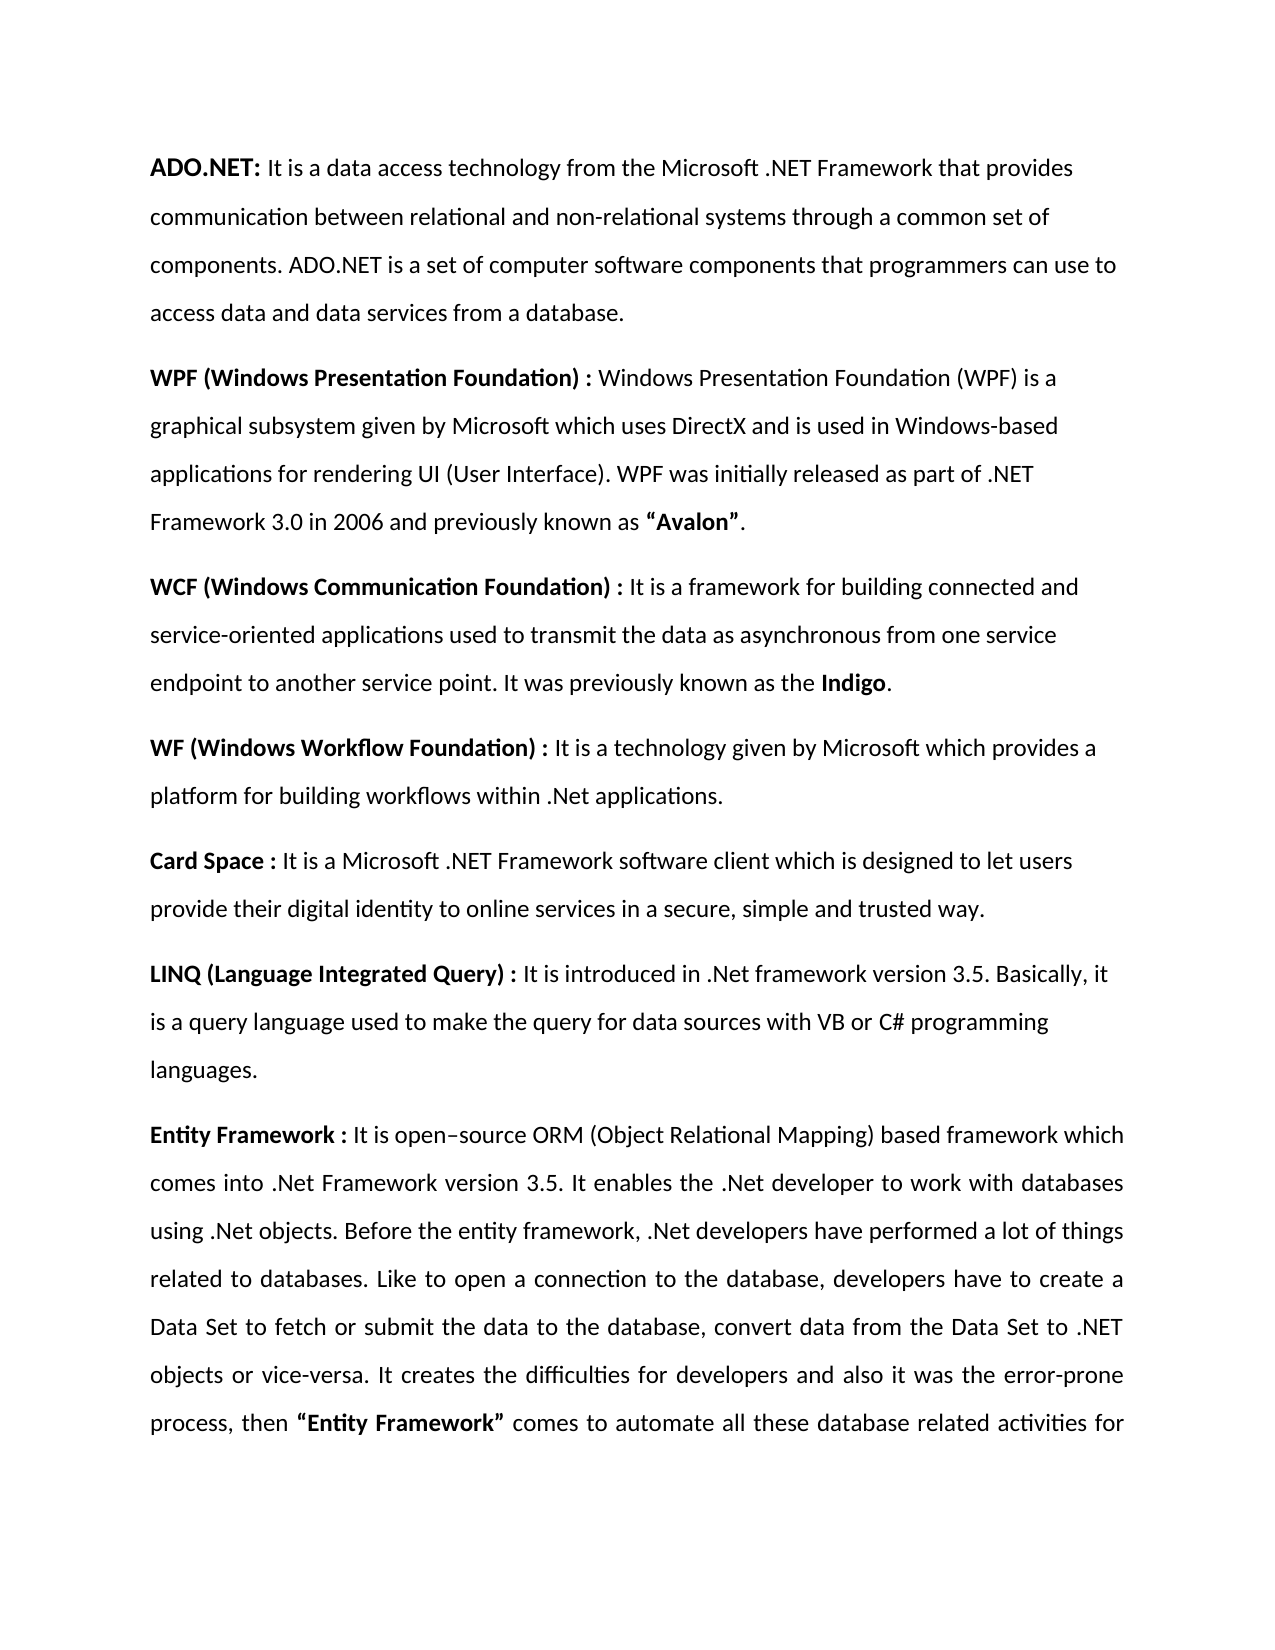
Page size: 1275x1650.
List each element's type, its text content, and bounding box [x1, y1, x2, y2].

text WF (Windows Workflow Foundation) : It is a technology given by Microsoft which provides a platform for building workflows within .Net applications. [150, 732, 1125, 811]
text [150, 1119, 1125, 1438]
text ADO.NET: It is a data access technology from the Microsoft .NET Framework that provides communication between relational and non-relational systems through a common set of components. ADO.NET is a set of computer software components that programmers can use to access data and data services from a database. [150, 150, 1125, 327]
text WCF (Windows Communication Foundation) : It is a framework for building connected and service-oriented applications used to transmit the data as asynchronous from one service endpoint to another service point. It was previously known as the Indigo. [150, 571, 1125, 698]
text LINQ (Language Integrated Query) : It is introduced in .Net framework version 3.5. Basically, it is a query language used to make the query for data sources with VB or C# programming languages. [150, 958, 1125, 1084]
text Card Space : It is a Microsoft .NET Framework software client which is designed to let users provide their digital identity to online services in a secure, simple and trusted way. [150, 845, 1125, 923]
text WPF (Windows Presentation Foundation) : Windows Presentation Foundation (WPF) is a graphical subsystem given by Microsoft which uses DirectX and is used in Windows-based applications for rendering UI (User Interface). WPF was initially released as part of .NET Framework 3.0 in 2006 and previously known as “Avalon”. [150, 362, 1125, 537]
